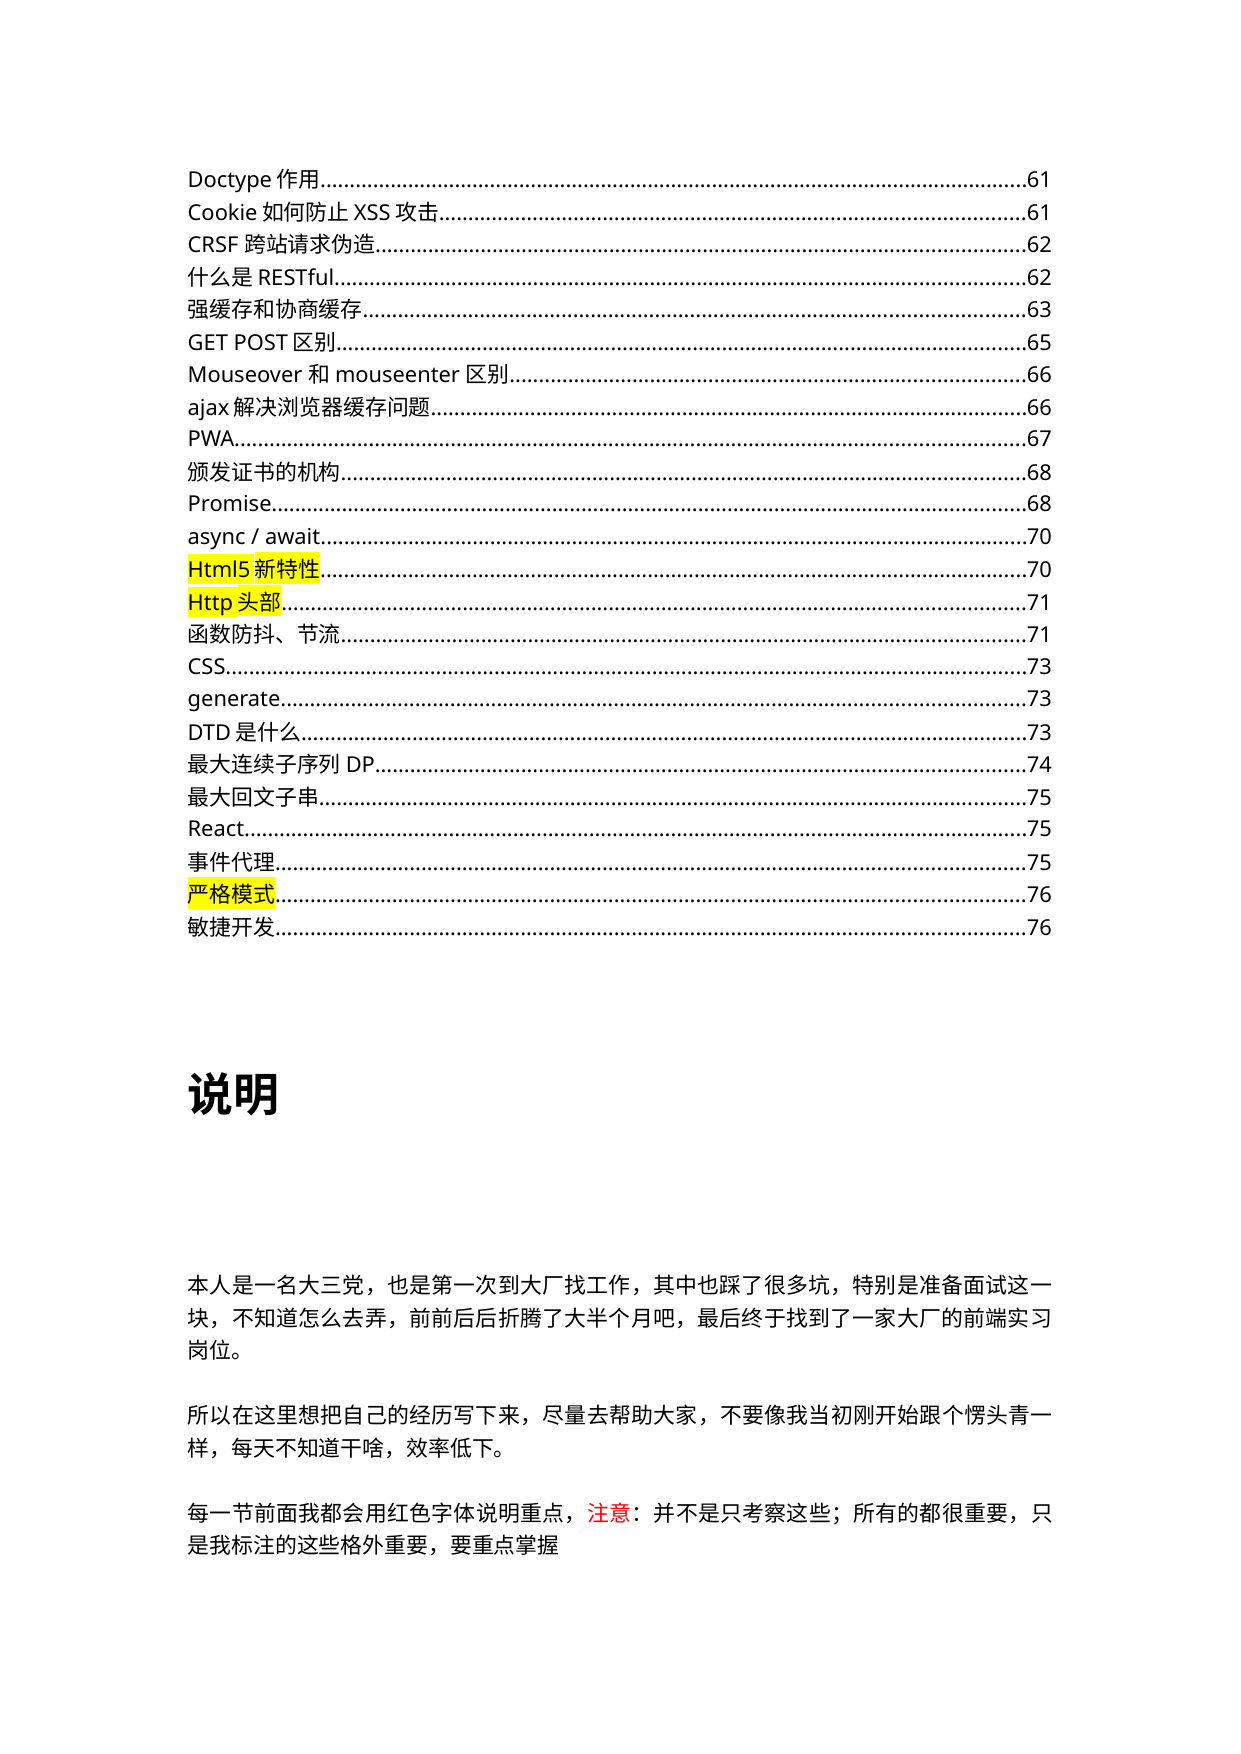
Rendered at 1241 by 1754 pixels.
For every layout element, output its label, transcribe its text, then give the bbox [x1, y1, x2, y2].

text Mouseover 和 mouseenter 区别 66 [187, 357, 1053, 389]
text 颁发证书的机构 68 [187, 454, 1053, 487]
text generate 73 [187, 682, 1053, 714]
text 函数防抖、节流 71 [341, 617, 1053, 649]
text 事件代理 75 [187, 844, 1053, 877]
text 最大回文子串 75 [187, 779, 1053, 812]
text 什么是RESTful 62 [187, 259, 1053, 292]
text Doctype作用 61 [187, 162, 1053, 194]
text CSS 73 [187, 649, 1053, 682]
text Http头部 71 [187, 584, 1053, 617]
text 强缓存和协商缓存 63 [362, 292, 1053, 324]
text DTD是什么 73 [187, 714, 1053, 747]
text 本人是一名大三党，也是第一次到大厂找工作，其中也踩了很多坑，特别是准备面试这一块，不知道怎么去弄，前前后后折腾了大半个月吧，最后终于找到了一家大厂的前端实习岗位。 [187, 1268, 1053, 1365]
text 敏捷开发 76 [187, 909, 1053, 942]
text 严格模式 76 [275, 877, 1053, 909]
text Promise 68 [187, 487, 1053, 519]
text React 75 [187, 812, 1053, 844]
text async / await 70 [187, 519, 1053, 552]
text 最大连续子序列 DP 74 [187, 747, 1053, 779]
text 每一节前面我都会用红色字体说明重点，注意：并不是只考察这些；所有的都很重要，只是我标注的这些格外重要，要重点掌握 [187, 1495, 1053, 1560]
text CRSF 跨站请求伪造 62 [375, 227, 1053, 259]
text Html5新特性 70 [320, 552, 1053, 584]
text PWA 67 [187, 422, 1053, 454]
text 所以在这里想把自己的经历写下来，尽量去帮助大家，不要像我当初刚开始跟个愣头青一样，每天不知道干啥，效率低下。 [187, 1398, 1053, 1463]
text ajax解决浏览器缓存问题 66 [187, 389, 1053, 422]
text GET POST区别 65 [187, 324, 1053, 357]
subtitle 说明 [187, 1042, 1053, 1140]
text Cookie如何防止XSS攻击 61 [187, 194, 1053, 227]
